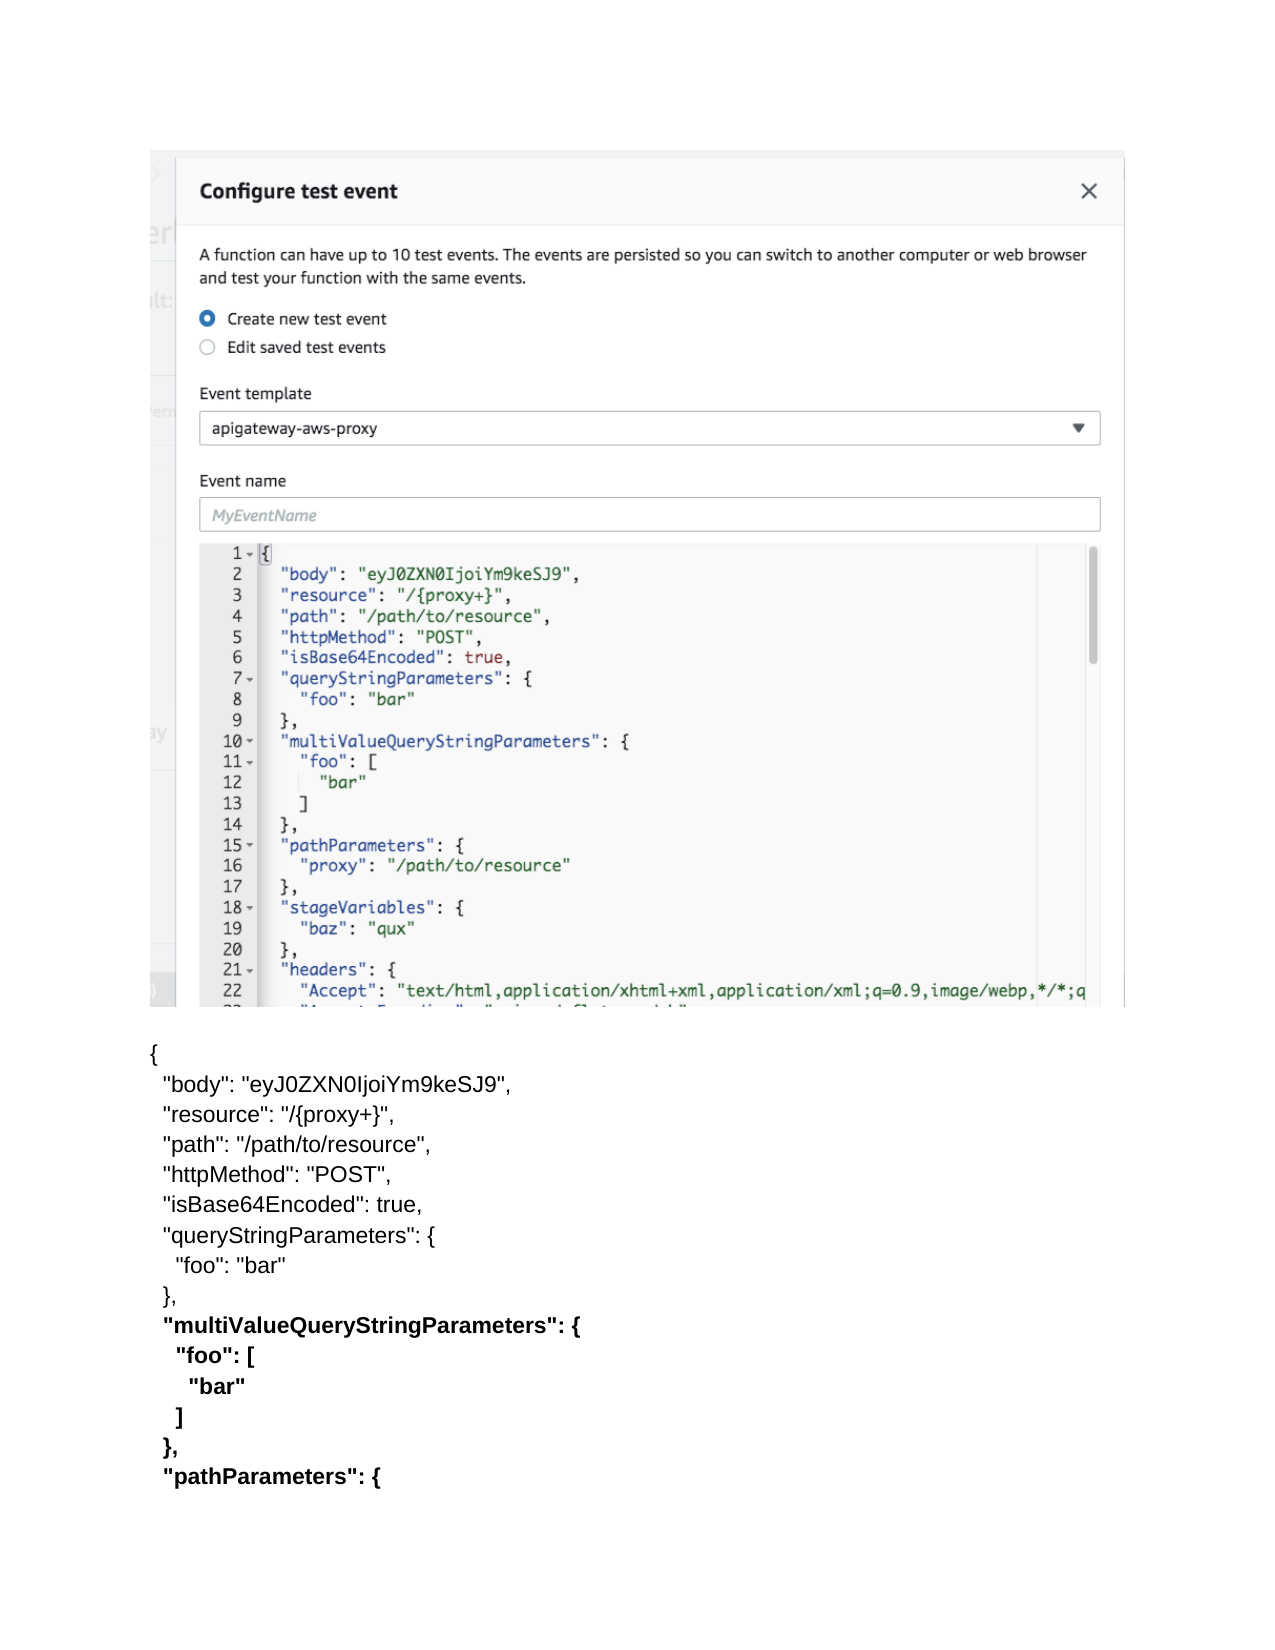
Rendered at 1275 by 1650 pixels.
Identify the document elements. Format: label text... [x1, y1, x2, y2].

text }, [150, 1282, 1125, 1308]
text "pathParameters": { [150, 1463, 1125, 1489]
text "foo": [ [150, 1342, 1125, 1369]
text "isBase64Encoded": true, [150, 1191, 1125, 1218]
text "multiValueQueryStringParameters": { [150, 1312, 1125, 1338]
text "path": "/path/to/resource", [150, 1131, 1125, 1157]
text { [150, 1040, 1125, 1067]
text "body": "eyJ0ZXN0IjoiYm9keSJ9", [150, 1071, 1125, 1097]
picture [150, 150, 1125, 1007]
text "foo": "bar" [150, 1252, 1125, 1278]
text "httpMethod": "POST", [150, 1161, 1125, 1187]
text "queryStringParameters": { [150, 1222, 1125, 1248]
text }, [150, 1433, 1125, 1459]
text ] [150, 1403, 1125, 1429]
text "resource": "/{proxy+}", [150, 1101, 1125, 1127]
text "bar" [150, 1373, 1125, 1399]
